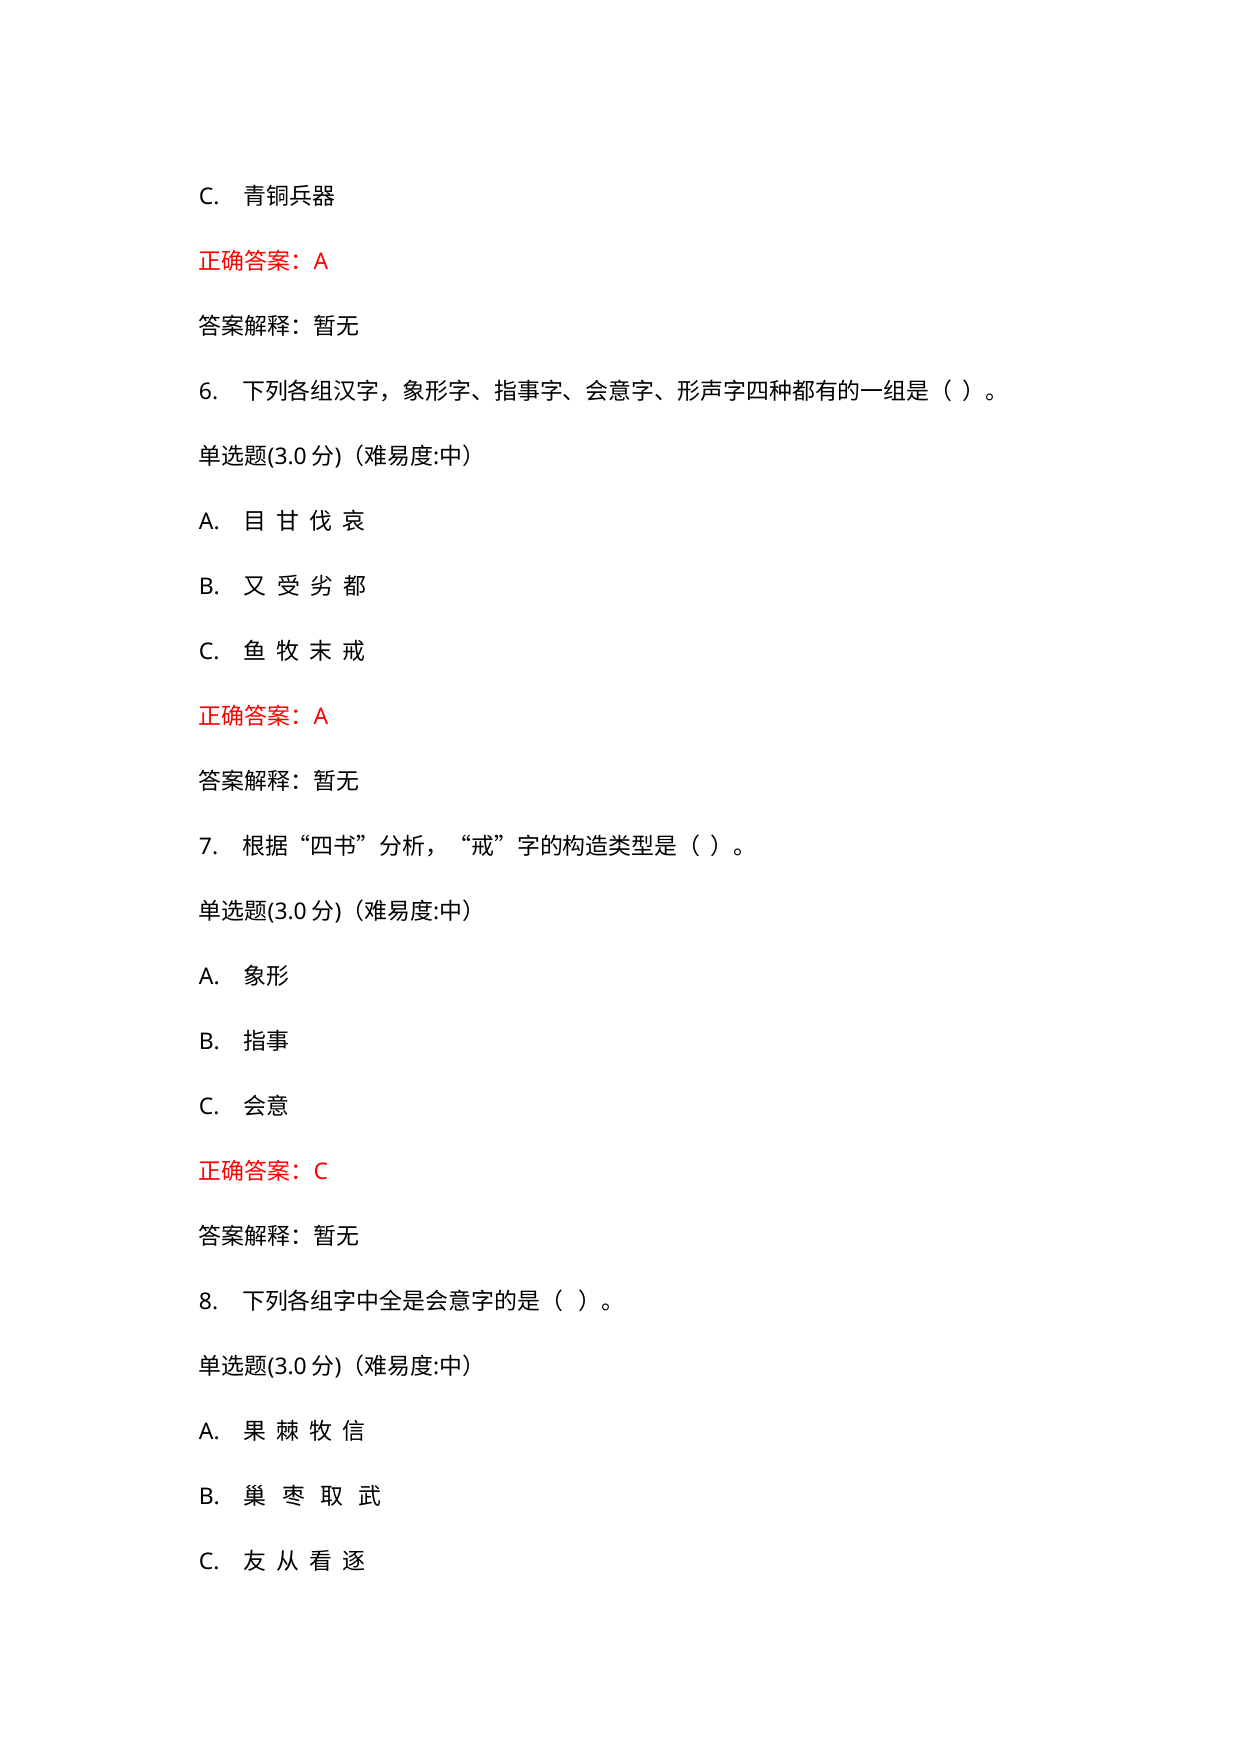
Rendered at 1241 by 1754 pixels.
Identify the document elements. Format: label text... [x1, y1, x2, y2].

table_cell A. 果 棘 牧 信 [188, 1397, 1131, 1462]
table_cell 答案解释：暂无 [188, 292, 1131, 357]
table_cell 正确答案：A [188, 682, 1131, 747]
table_cell 正确答案：A [188, 227, 1131, 292]
table_cell 正确答案：C [188, 1137, 1131, 1202]
table_cell 单选题(3.0分)（难易度:中） [188, 422, 1131, 487]
table_cell 单选题(3.0分)（难易度:中） [188, 877, 1131, 942]
table_cell 单选题(3.0分)（难易度:中） [188, 1332, 1131, 1397]
table_cell B. 指事 [188, 1007, 1131, 1072]
table_cell 答案解释：暂无 [188, 747, 1131, 812]
table_cell C. 青铜兵器 [188, 162, 1131, 227]
table_cell C. 友 从 看 逐 [188, 1527, 1131, 1592]
table_cell B. 巢 枣 取 武 [188, 1462, 1131, 1527]
table_cell C. 鱼 牧 末 戒 [188, 617, 1131, 682]
table_cell A. 象形 [188, 942, 1131, 1007]
table_cell 8. 下列各组字中全是会意字的是（ ）。 [188, 1267, 1131, 1332]
table_cell 6. 下列各组汉字，象形字、指事字、会意字、形声字四种都有的一组是（ ）。 [188, 357, 1131, 422]
table_cell 答案解释：暂无 [188, 1202, 1131, 1267]
table_cell A. 目 甘 伐 哀 [188, 487, 1131, 552]
table_cell 7. 根据“四书”分析，“戒”字的构造类型是（ ）。 [188, 812, 1131, 877]
table_cell B. 又 受 劣 都 [188, 552, 1131, 617]
table_cell C. 会意 [188, 1072, 1131, 1137]
